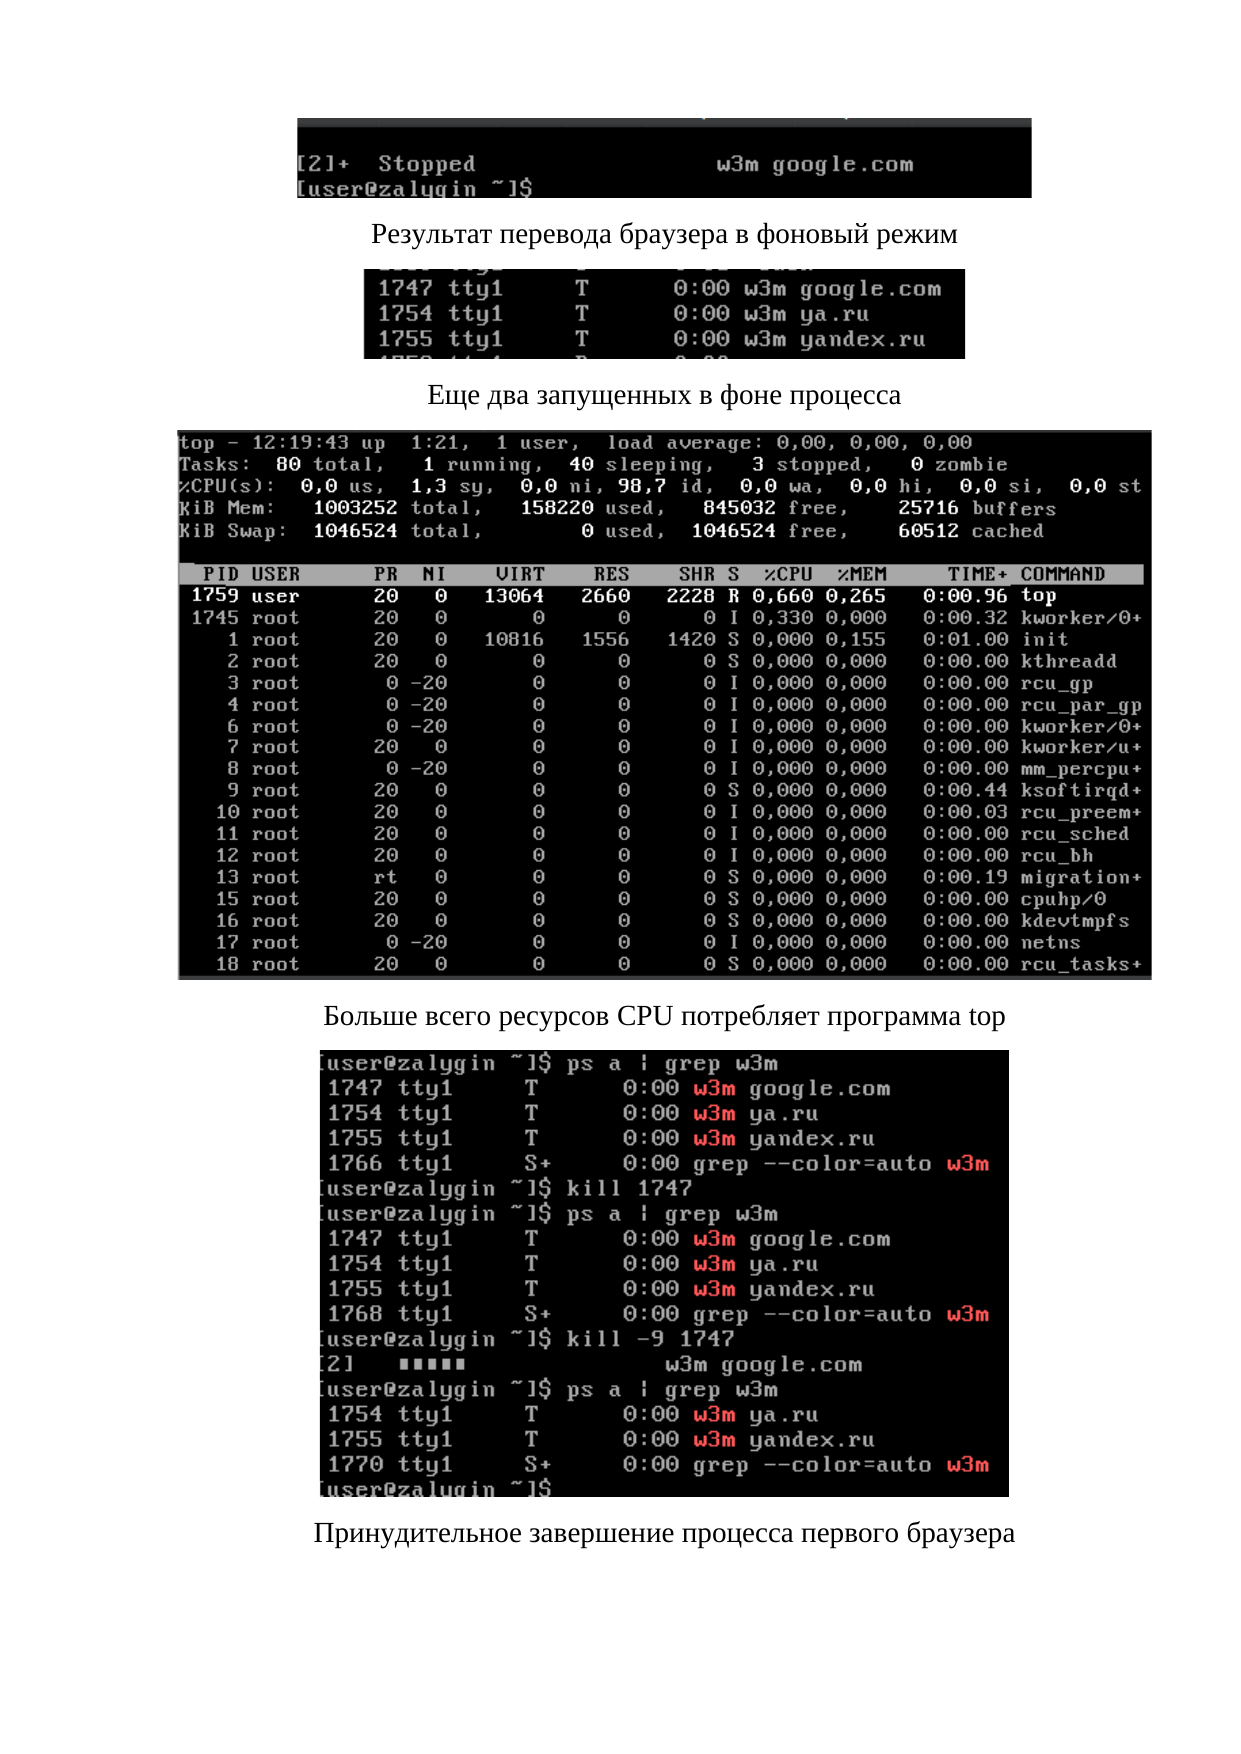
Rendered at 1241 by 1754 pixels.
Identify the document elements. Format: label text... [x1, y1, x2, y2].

picture [177, 430, 1152, 980]
text Принудительное завершение процесса первого браузера [177, 1515, 1152, 1548]
text Результат перевода браузера в фоновый режим [177, 217, 1152, 250]
text Еще два запущенных в фоне процесса [177, 377, 1152, 411]
text Больше всего ресурсов CPU потребляет программа top [177, 998, 1152, 1032]
picture [319, 1050, 1009, 1497]
picture [363, 269, 966, 359]
picture [297, 118, 1032, 198]
